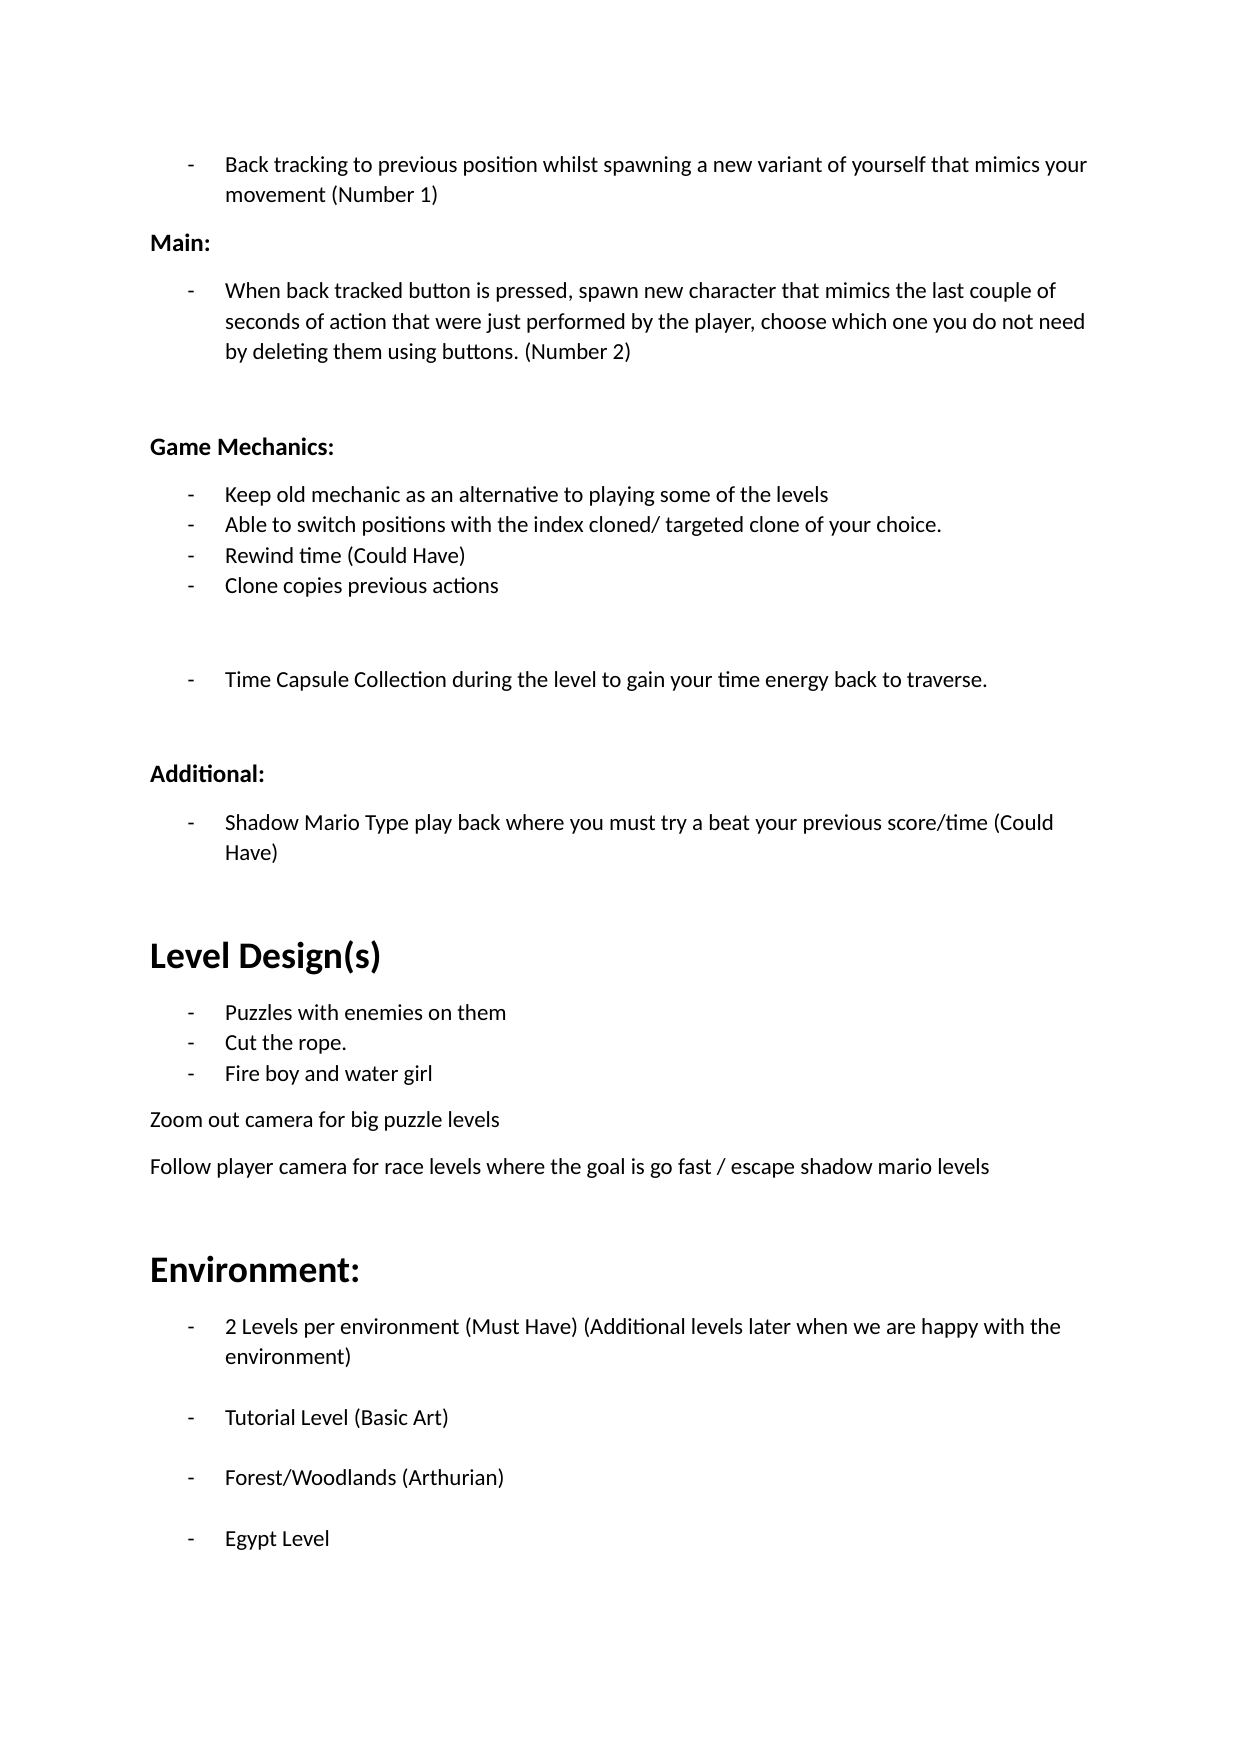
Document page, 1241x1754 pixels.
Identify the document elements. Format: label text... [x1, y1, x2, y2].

list Fire boy and water girl [187, 1059, 1090, 1087]
list Shadow Mario Type play back where you must try a beat your previous score/time (Could Have) [187, 808, 1090, 866]
list Forest/Woodlands (Arthurian) [187, 1463, 1090, 1491]
text Main: [150, 227, 1090, 258]
text Level Design(s) [150, 932, 1090, 978]
list Clone copies previous actions [187, 571, 1090, 599]
list Keep old mechanic as an alternative to playing some of the levels [187, 480, 1090, 508]
text Game Mechanics: [150, 431, 1090, 461]
list Rewind time (Could Have) [187, 541, 1090, 569]
list When back tracked button is pressed, spawn new character that mimics the last couple of seconds of action that were just performed by the player, choose which one you do not need by deleting them using buttons. (Number 2) [187, 277, 1090, 365]
list Back tracking to previous position whilst spawning a new variant of yourself that mimics your movement (Number 1) [187, 150, 1090, 208]
list Time Capsule Collection during the level to gain your time energy back to traverse. [187, 665, 1090, 693]
list Egypt Level [187, 1524, 1090, 1552]
text Follow player camera for race levels where the goal is go fast / escape shadow mario levels [150, 1152, 1090, 1180]
list Able to switch positions with the index cloned/ targeted clone of your choice. [187, 511, 1090, 539]
text Environment: [150, 1246, 1090, 1292]
text Additional: [150, 758, 1090, 789]
text Zoom out camera for big puzzle levels [150, 1106, 1090, 1133]
list 2 Levels per environment (Must Have) (Additional levels later when we are happy with the environment) [187, 1312, 1090, 1371]
list Tutorial Level (Basic Art) [187, 1403, 1090, 1431]
list Puzzles with enemies on them [187, 998, 1090, 1026]
list Cut the rope. [187, 1028, 1090, 1056]
